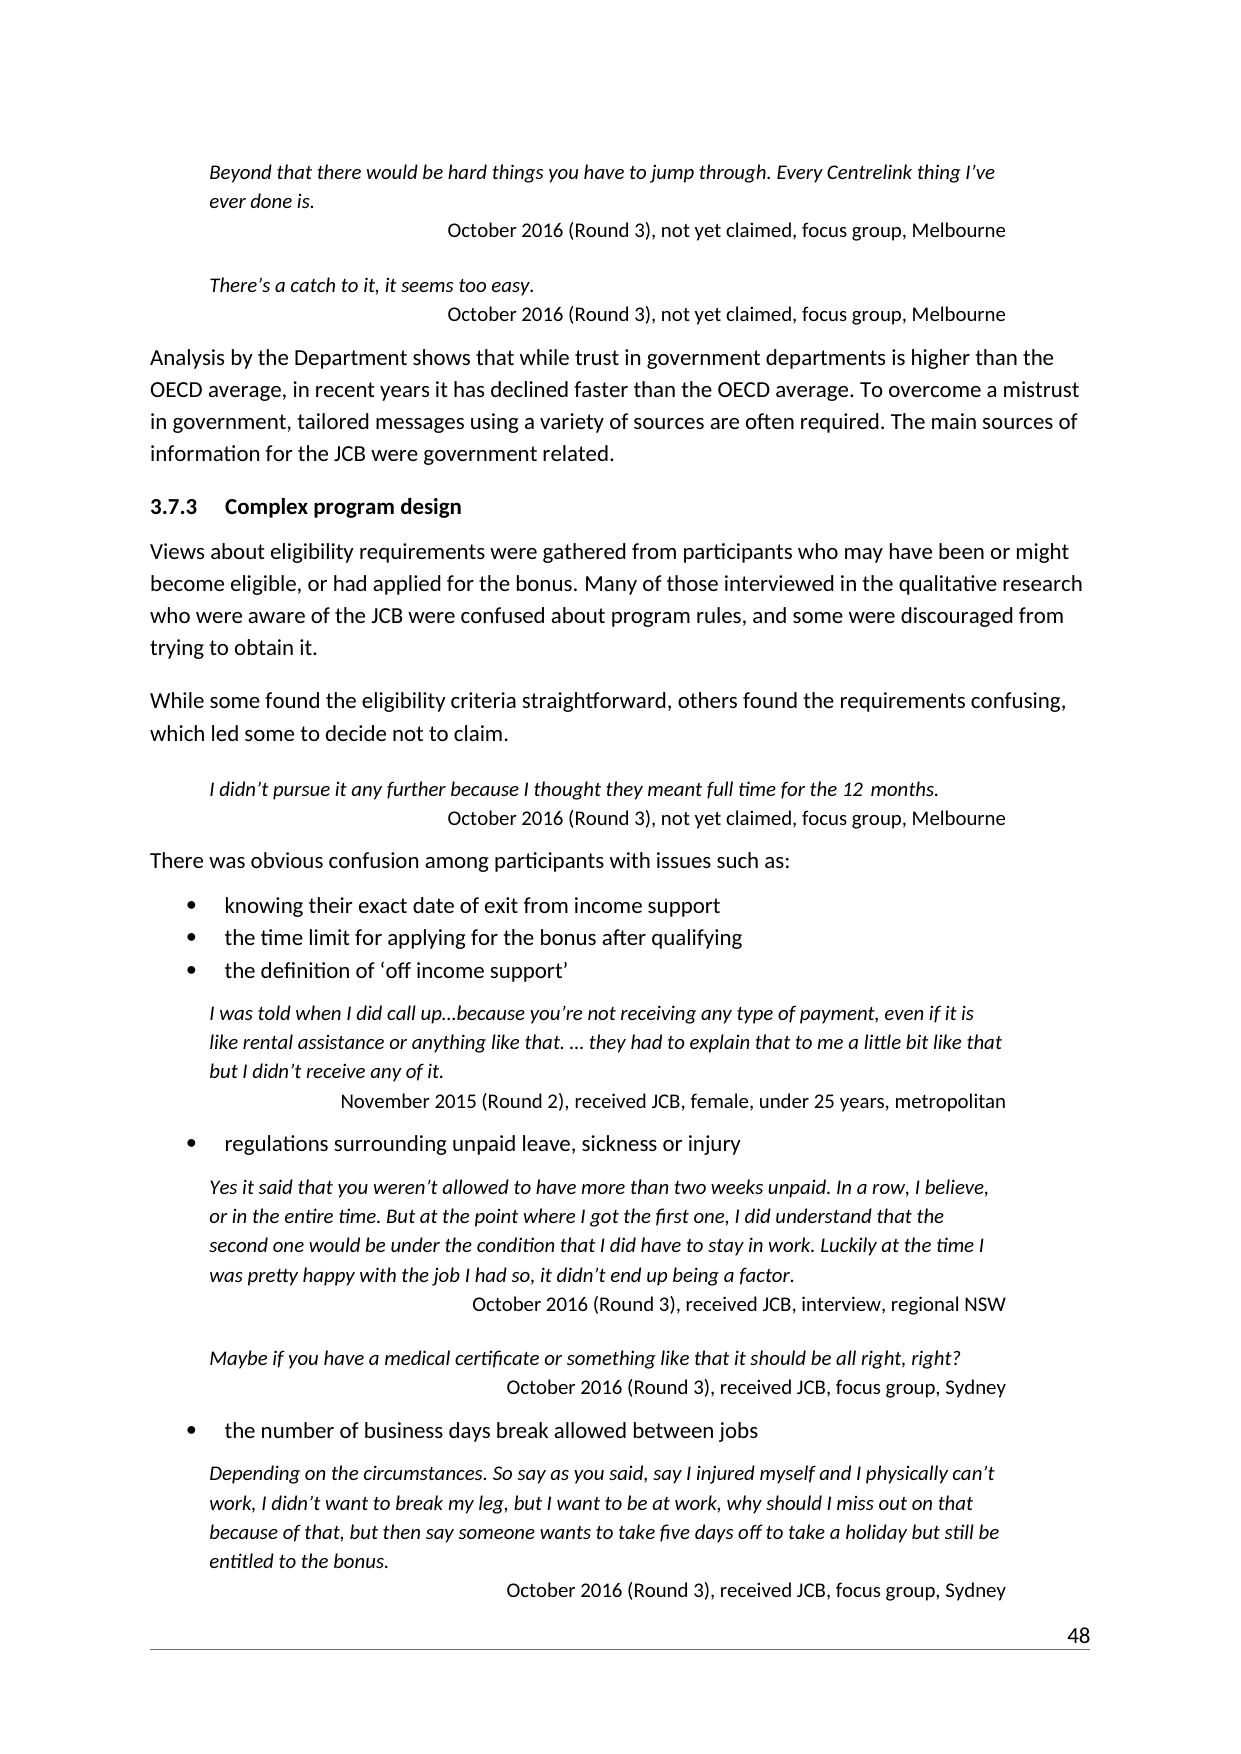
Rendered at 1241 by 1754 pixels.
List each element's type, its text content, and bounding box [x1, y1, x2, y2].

text Yes it said that you weren’t allowed to have more than two weeks unpaid. In a row, I believe, or in the entire time. But at the point where I got the first one, I did understand that the second one would be under the condition that I did have to stay in work. Luckily at the time I was pretty happy with the job I had so, it didn’t end up being a factor. [209, 1174, 1006, 1287]
list regulations surrounding unpaid leave, sickness or injury [187, 1129, 1090, 1158]
text Beyond that there would be hard things you have to jump through. Every Centrelink thing I’ve ever done is. [209, 159, 1006, 214]
text Views about eligibility requirements were gathered from participants who may have been or might become eligible, or had applied for the bonus. Many of those interviewed in the qualitative research who were aware of the JCB were confused about program rules, and some were discouraged from trying to obtain it. [150, 537, 1090, 661]
text October 2016 (Round 3), received JCB, interview, regional NSW [209, 1291, 1006, 1316]
text October 2016 (Round 3), not yet claimed, focus group, Melbourne [209, 218, 1006, 243]
text I was told when I did call up…because you’re not receiving any type of payment, even if it is like rental assistance or anything like that. … they had to explain that to me a little bit like that but I didn’t receive any of it. [209, 1000, 1006, 1084]
text While some found the eligibility criteria straightforward, others found the requirements confusing, which led some to decide not to claim. [150, 686, 1090, 747]
text Depending on the circumstances. So say as you said, say I injured myself and I physically can’t work, I didn’t want to break my leg, but I want to be at work, why should I miss out on that because of that, but then say someone wants to take five days off to take a holiday but still be entitled to the bonus. [209, 1461, 1006, 1573]
text I didn’t pursue it any further because I thought they meant full time for the 12 months. [209, 776, 1006, 801]
list knowing their exact date of exit from income support [187, 891, 1090, 919]
text Maybe if you have a medical certificate or something like that it should be all right, right? [209, 1345, 1006, 1371]
list the number of business days break allowed between jobs [187, 1416, 1090, 1444]
list the definition of ‘off income support’ [187, 956, 1090, 984]
text There’s a catch to it, it seems too easy. [209, 272, 1006, 297]
text October 2016 (Round 3), not yet claimed, focus group, Melbourne [209, 301, 1006, 326]
subtitle 3.7.3 Complex program design [150, 492, 1090, 520]
text There was obvious confusion among participants with issues such as: [150, 847, 1090, 875]
text October 2016 (Round 3), not yet claimed, focus group, Melbourne [209, 805, 1006, 830]
text Analysis by the Department shows that while trust in government departments is higher than the OECD average, in recent years it has declined faster than the OECD average. To overcome a mistrust in government, tailored messages using a variety of sources are often required. The main sources of information for the JCB were government related. [150, 343, 1090, 467]
text October 2016 (Round 3), received JCB, focus group, Sydney [209, 1374, 1006, 1400]
text October 2016 (Round 3), received JCB, focus group, Sydney [209, 1577, 1006, 1603]
list the time limit for applying for the bonus after qualifying [187, 923, 1090, 952]
text November 2015 (Round 2), received JCB, female, under 25 years, metropolitan [209, 1088, 1006, 1113]
